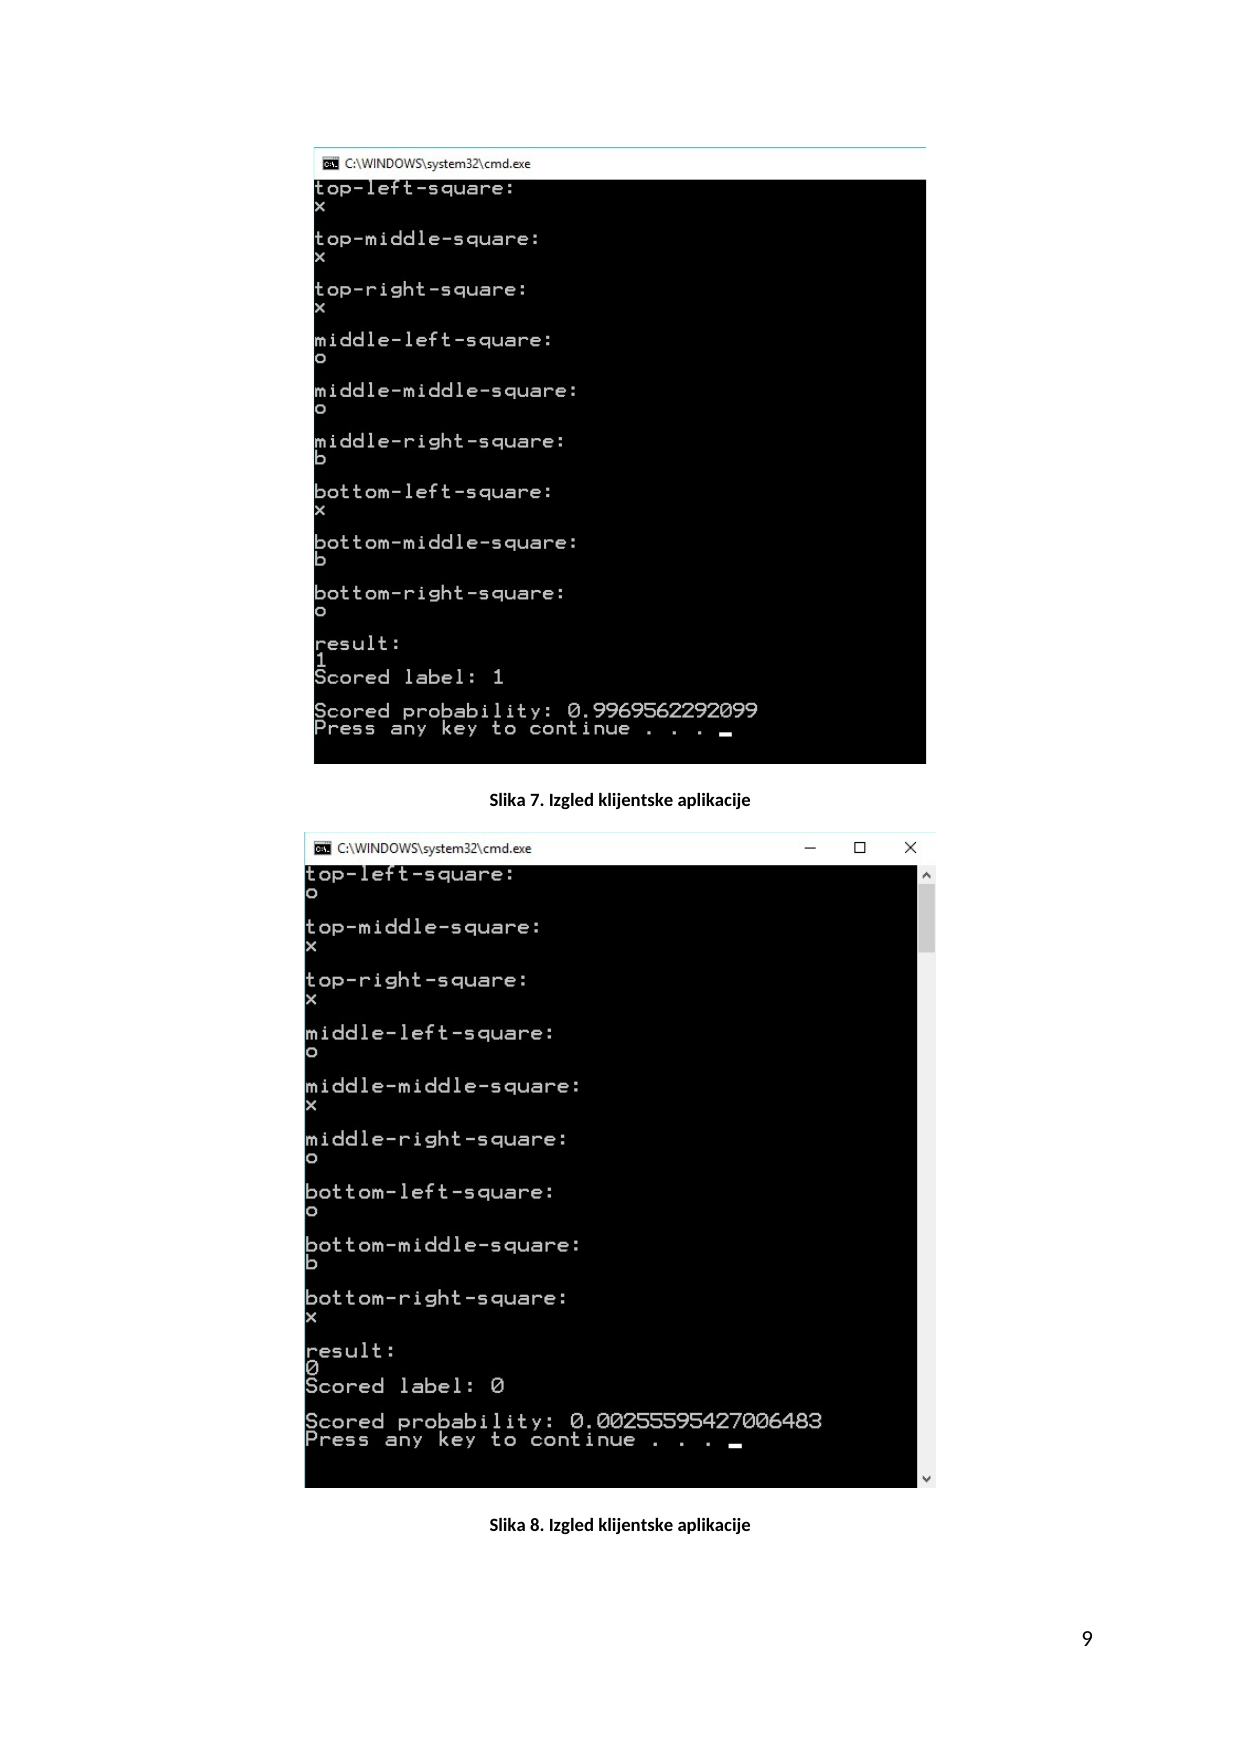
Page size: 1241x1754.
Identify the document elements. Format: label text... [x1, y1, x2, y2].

picture [304, 832, 936, 1488]
text Slika 7. Izgled klijentske aplikacije [148, 788, 1093, 811]
text Slika 8. Izgled klijentske aplikacije [148, 1513, 1093, 1536]
picture [313, 147, 927, 764]
